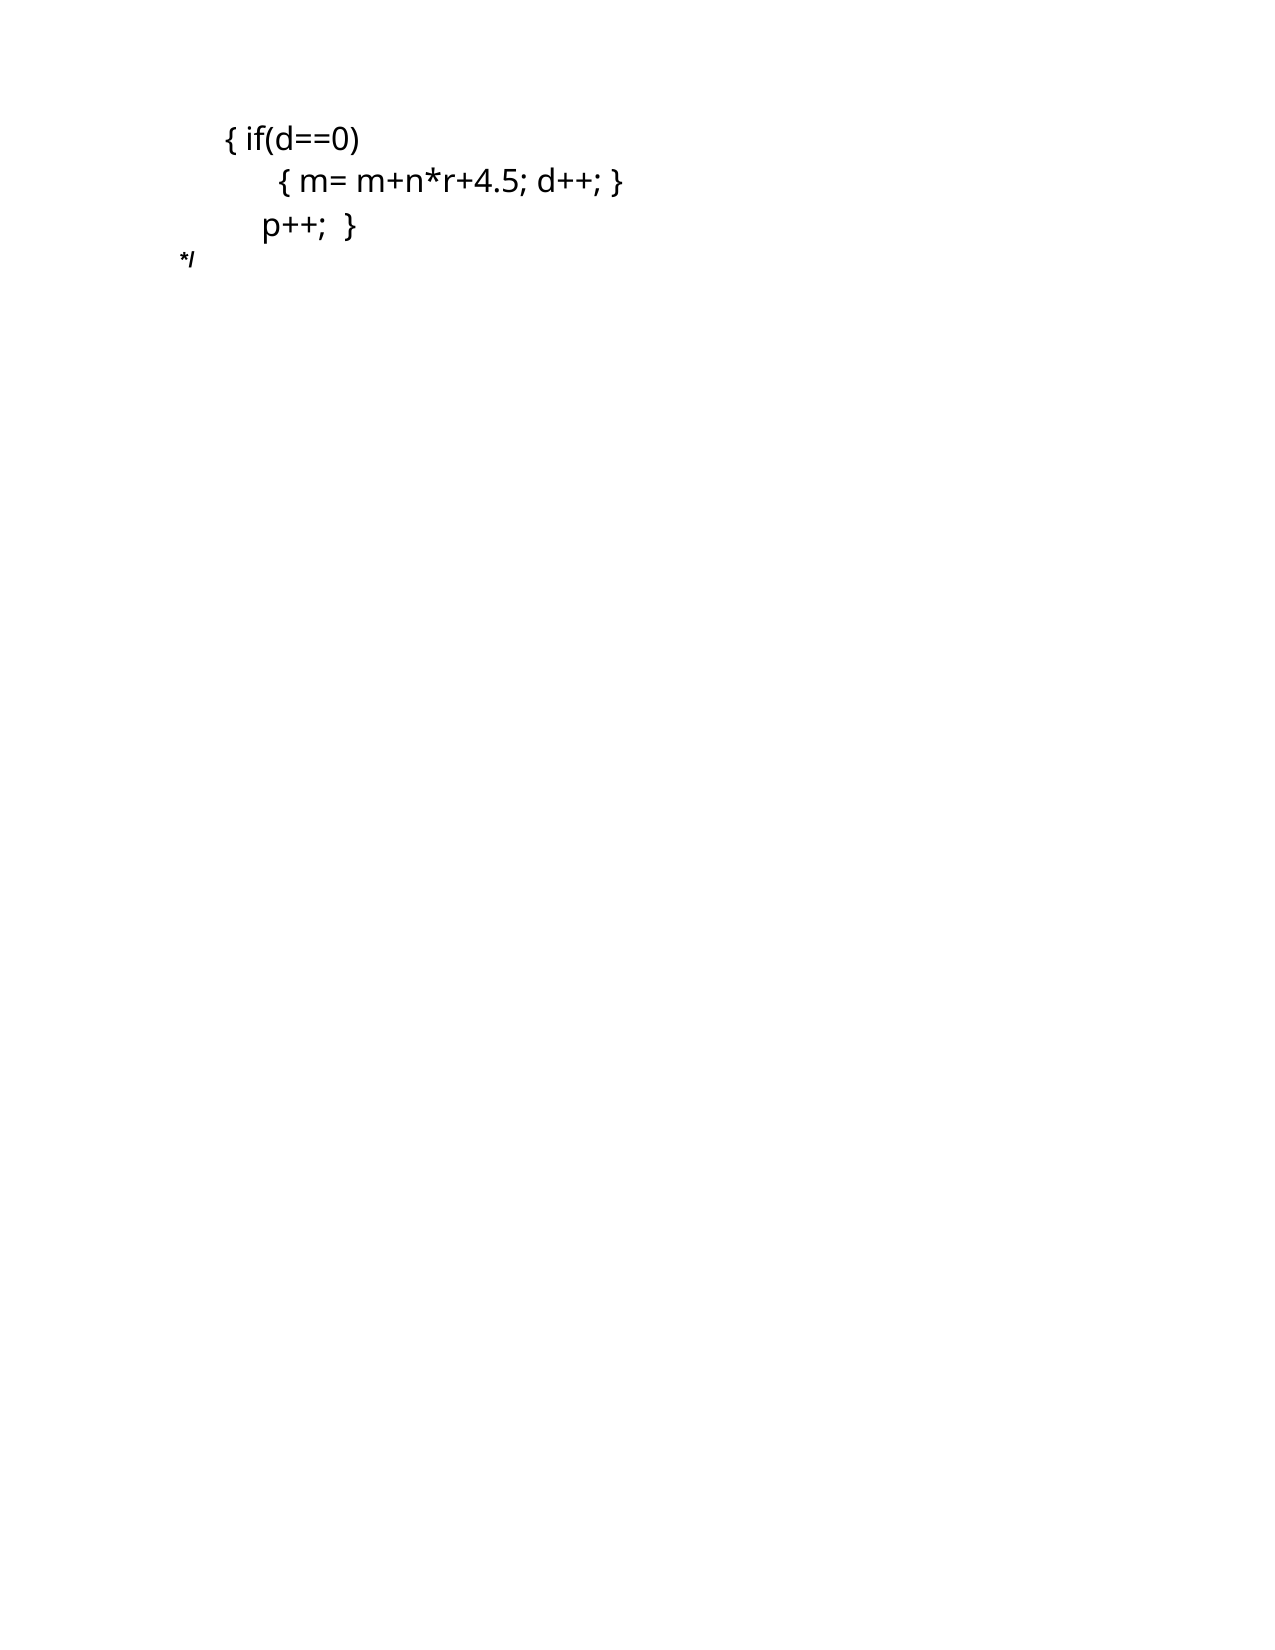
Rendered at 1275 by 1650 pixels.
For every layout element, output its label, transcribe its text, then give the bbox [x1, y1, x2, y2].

text { m= m+n*r+4.5; d++; } p++; } [261, 158, 652, 246]
text */ [180, 247, 1189, 272]
text { if(d==0) [224, 121, 1189, 158]
